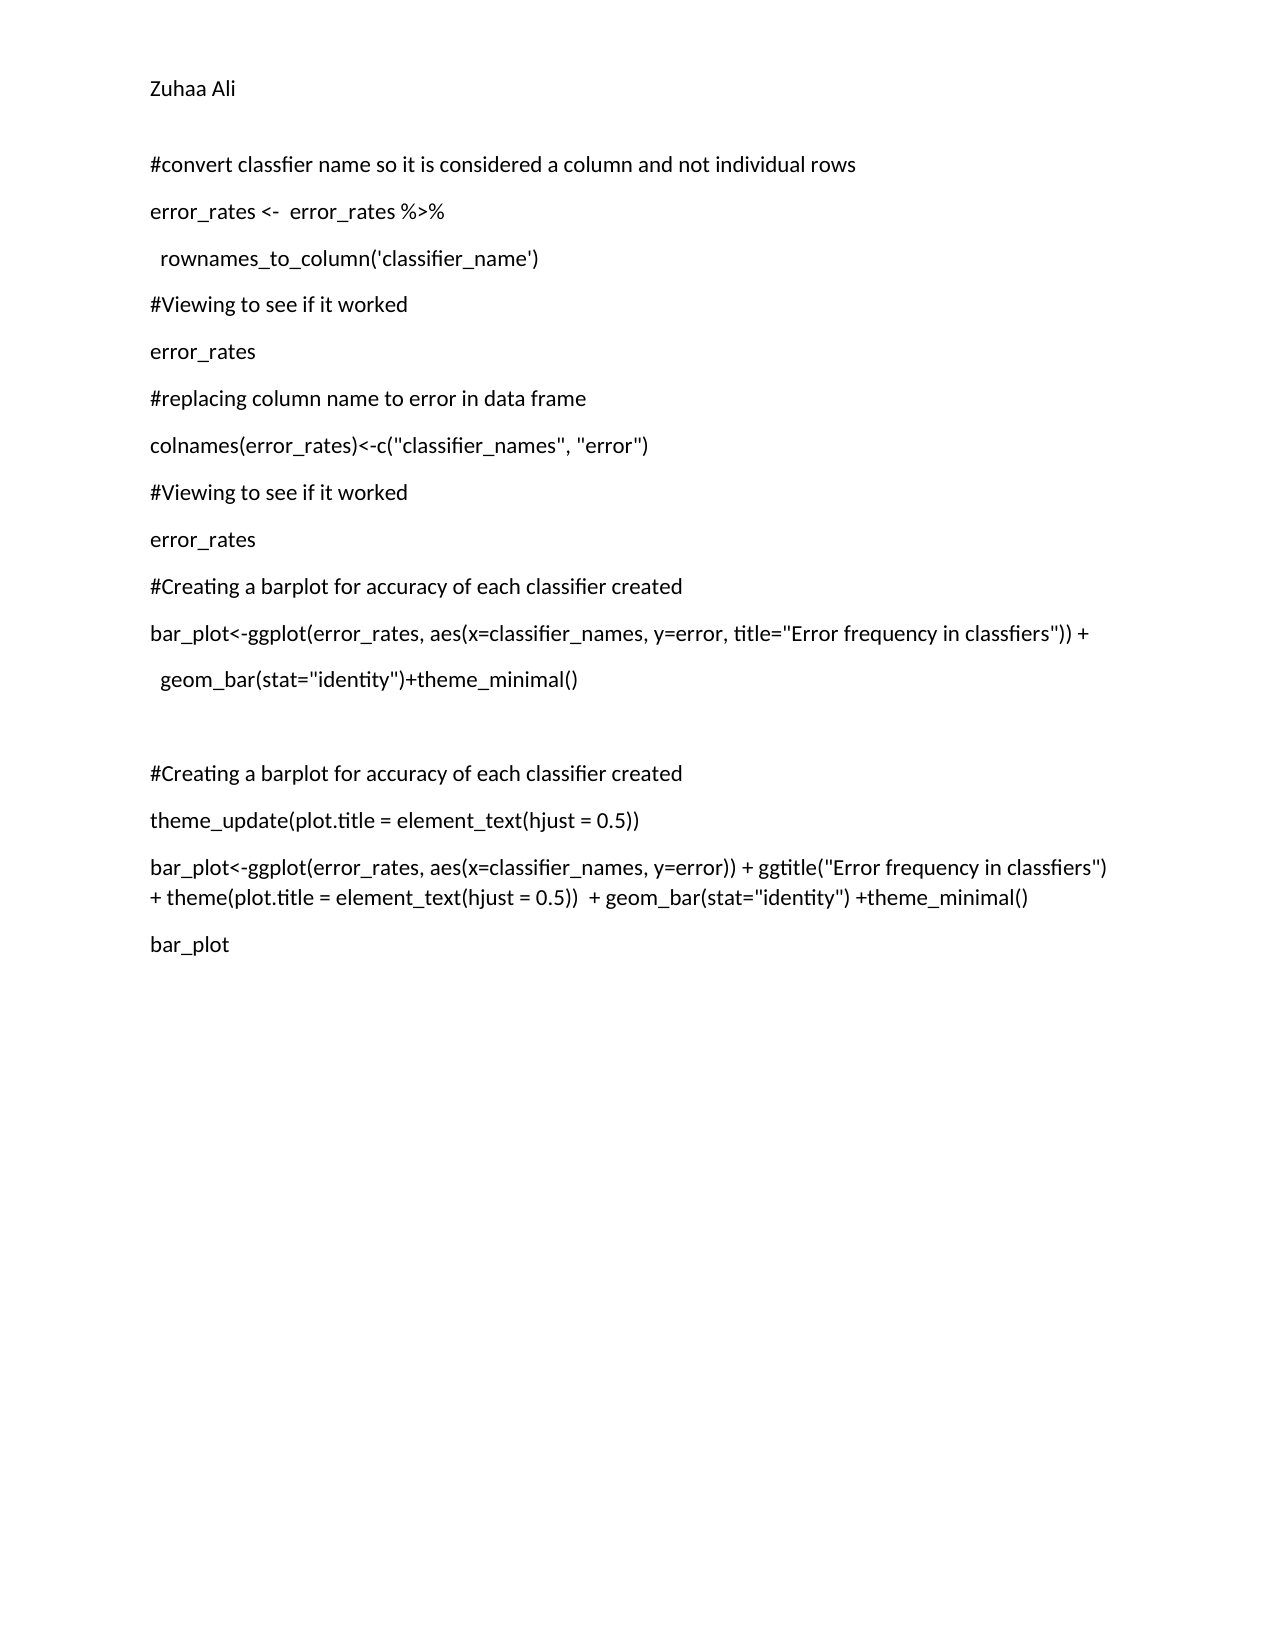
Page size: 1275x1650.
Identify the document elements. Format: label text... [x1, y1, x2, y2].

text rownames_to_column('classifier_name') [150, 244, 1125, 272]
text #Creating a barplot for accuracy of each classifier created [150, 759, 1125, 787]
text bar_plot<-ggplot(error_rates, aes(x=classifier_names, y=error, title="Error frequency in classfiers")) + [150, 619, 1125, 647]
text #Creating a barplot for accuracy of each classifier created [150, 572, 1125, 600]
text error_rates <- error_rates %>% [150, 197, 1125, 225]
text colnames(error_rates)<-c("classifier_names", "error") [150, 431, 1125, 459]
text error_rates [150, 337, 1125, 366]
text #Viewing to see if it worked [150, 478, 1125, 506]
text geom_bar(stat="identity")+theme_minimal() [150, 666, 1125, 694]
text theme_update(plot.title = element_text(hjust = 0.5)) [150, 806, 1125, 834]
text bar_plot<-ggplot(error_rates, aes(x=classifier_names, y=error)) + ggtitle("Error frequency in classfiers") + theme(plot.title = element_text(hjust = 0.5)) + geom_bar(stat="identity") +theme_minimal() [150, 853, 1125, 911]
text #Viewing to see if it worked [150, 291, 1125, 319]
text #convert classfier name so it is considered a column and not individual rows [150, 150, 1125, 178]
text error_rates [150, 525, 1125, 553]
text bar_plot [150, 930, 1125, 958]
text #replacing column name to error in data frame [150, 384, 1125, 412]
